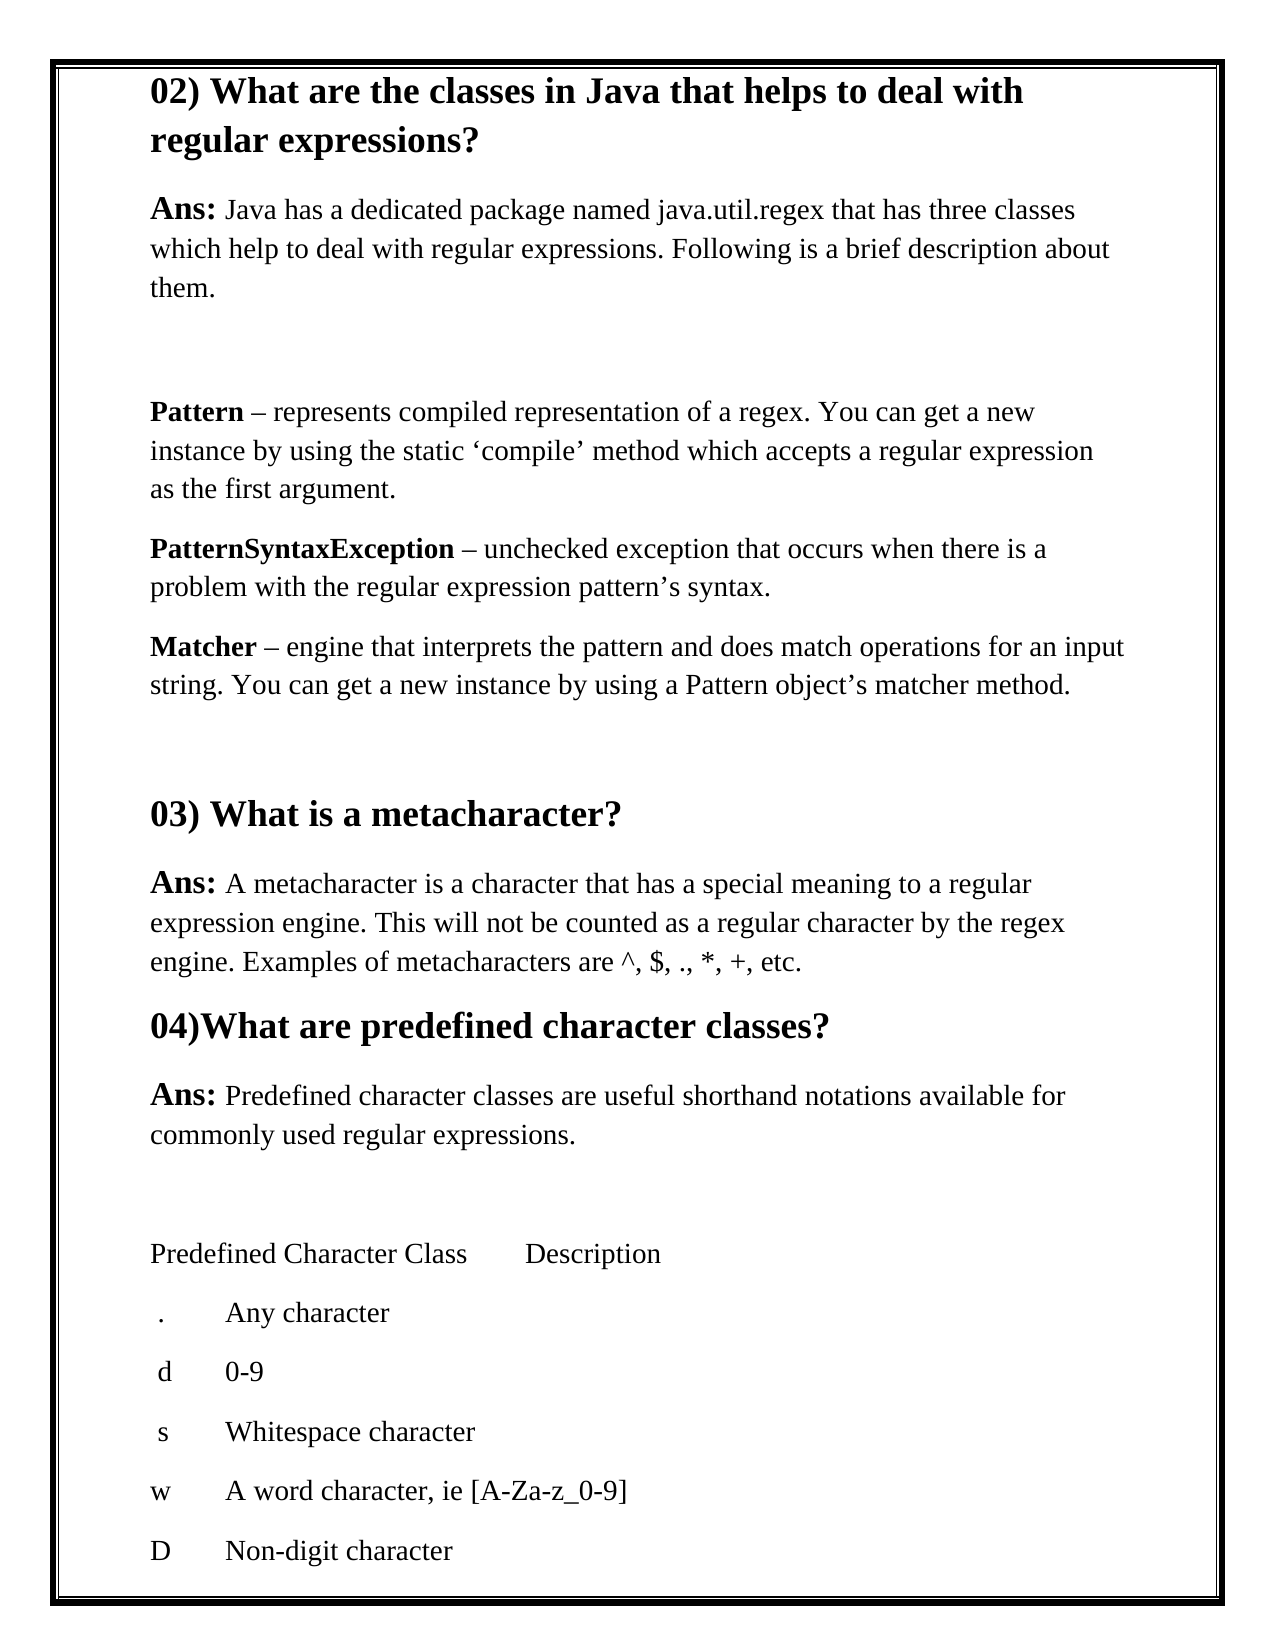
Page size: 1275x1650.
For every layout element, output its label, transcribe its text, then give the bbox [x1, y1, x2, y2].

text . Any character [150, 1295, 1125, 1329]
text 04)What are predefined character classes? [150, 1003, 1125, 1046]
text D Non-digit character [150, 1533, 1125, 1566]
text Pattern – represents compiled representation of a regex. You can get a new instance by using the static ‘compile’ method which accepts a regular expression as the first argument. [150, 394, 1125, 505]
text Matcher – engine that interprets the pattern and does match operations for an input string. You can get a new instance by using a Pattern object’s matcher method. [150, 629, 1125, 701]
text Ans: Predefined character classes are useful shorthand notations available for commonly used regular expressions. [150, 1074, 1125, 1151]
text s Whitespace character [150, 1414, 1125, 1447]
text 03) What is a metacharacter? [150, 792, 1125, 835]
text Predefined Character Class Description [150, 1236, 1125, 1269]
text d 0-9 [150, 1354, 1125, 1388]
text PatternSyntaxException – unchecked exception that occurs when there is a problem with the regular expression pattern’s syntax. [150, 531, 1125, 603]
text Ans: Java has a dedicated package named java.util.regex that has three classes which help to deal with regular expressions. Following is a brief description about them. [150, 188, 1125, 304]
text Ans: A metacharacter is a character that has a special meaning to a regular expression engine. This will not be counted as a regular character by the regex engine. Examples of metacharacters are ^, $, ., *, +, etc. [150, 862, 1125, 977]
text 02) What are the classes in Java that helps to deal with regular expressions? [150, 69, 1125, 161]
text w A word character, ie [A-Za-z_0-9] [150, 1473, 1125, 1507]
